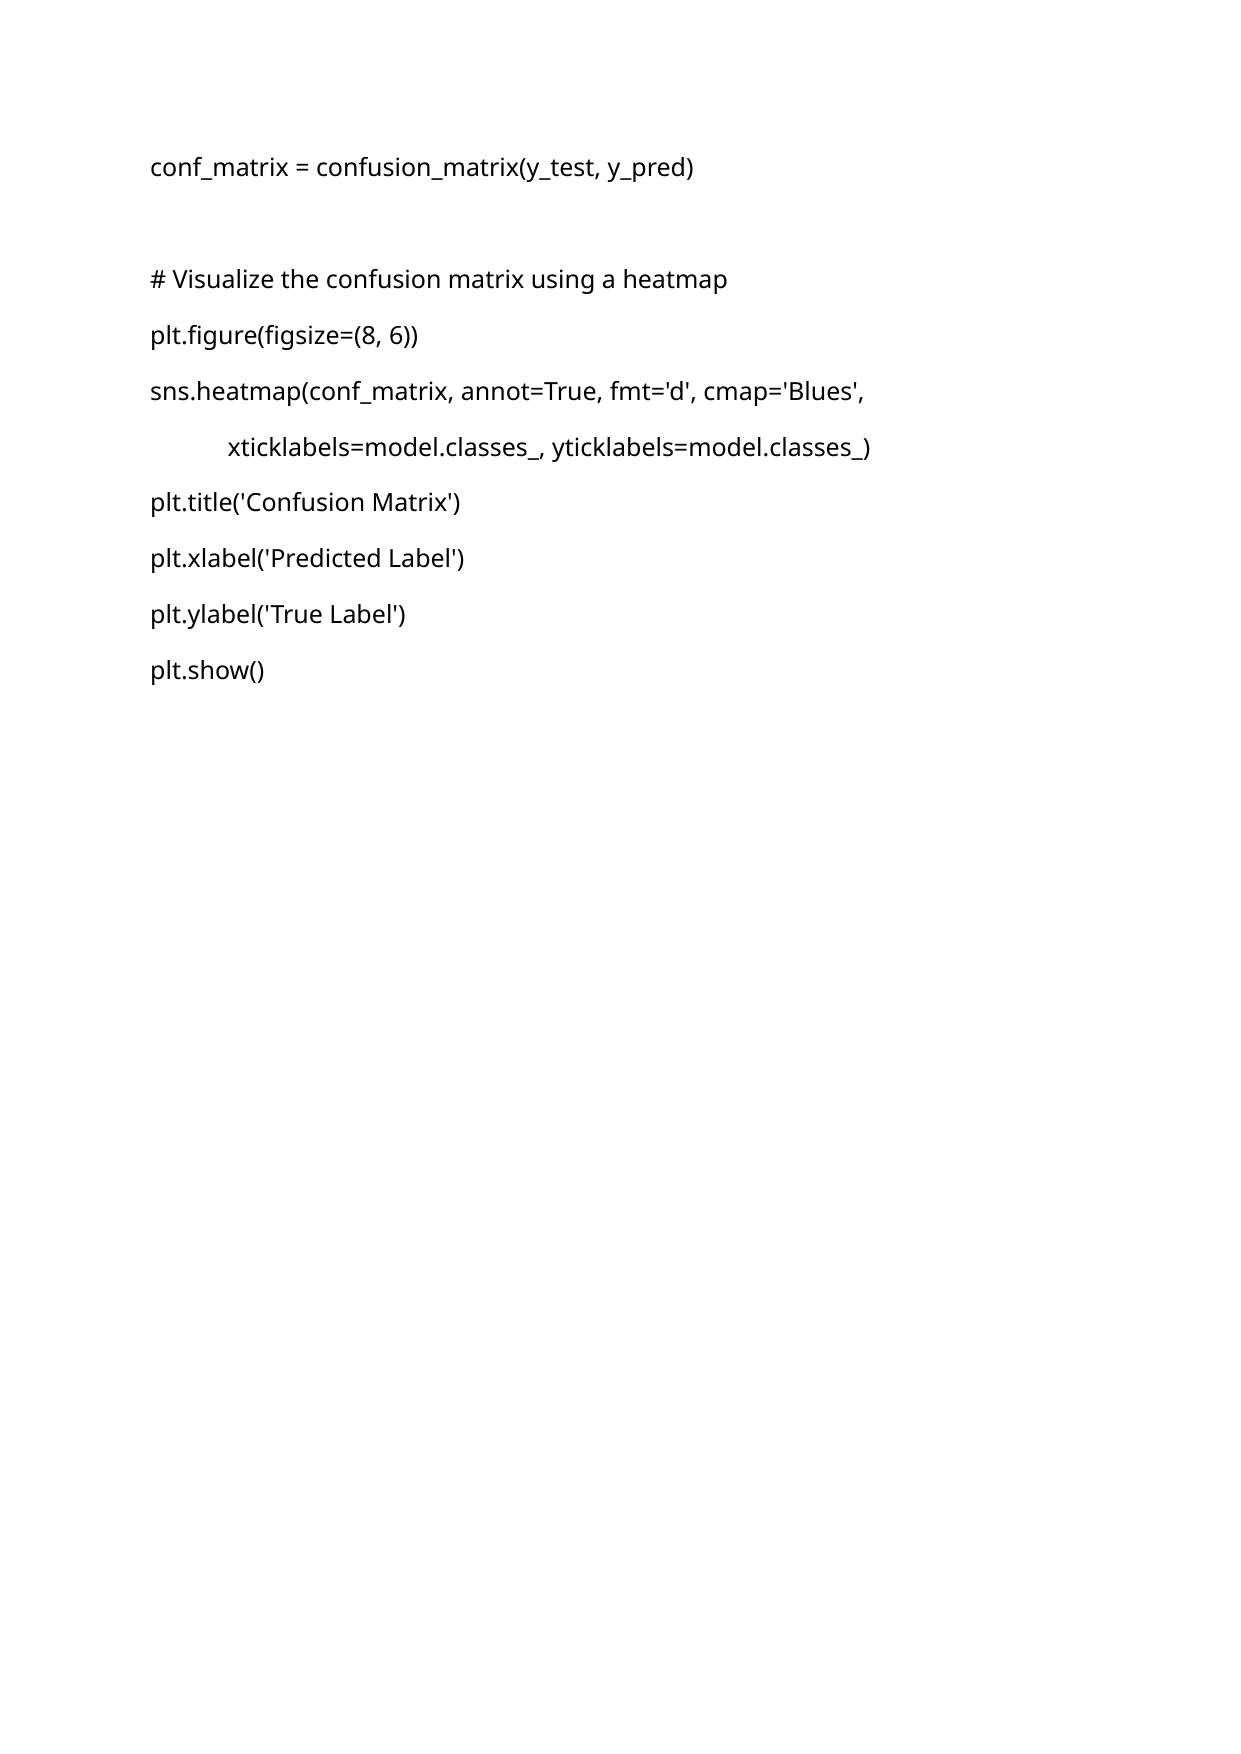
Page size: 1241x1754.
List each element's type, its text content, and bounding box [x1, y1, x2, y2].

text plt.xlabel('Predicted Label') [150, 541, 1090, 575]
text plt.title('Confusion Matrix') [150, 485, 1090, 519]
text plt.figure(figsize=(8, 6)) [150, 317, 1090, 352]
text plt.show() [150, 652, 1090, 687]
text conf_matrix = confusion_matrix(y_test, y_pred) [150, 150, 1090, 184]
text plt.ylabel('True Label') [150, 597, 1090, 631]
text xticklabels=model.classes_, yticklabels=model.classes_) [150, 429, 1090, 463]
text # Visualize the confusion matrix using a heatmap [150, 262, 1090, 296]
text sns.heatmap(conf_matrix, annot=True, fmt='d', cmap='Blues', [150, 373, 1090, 407]
